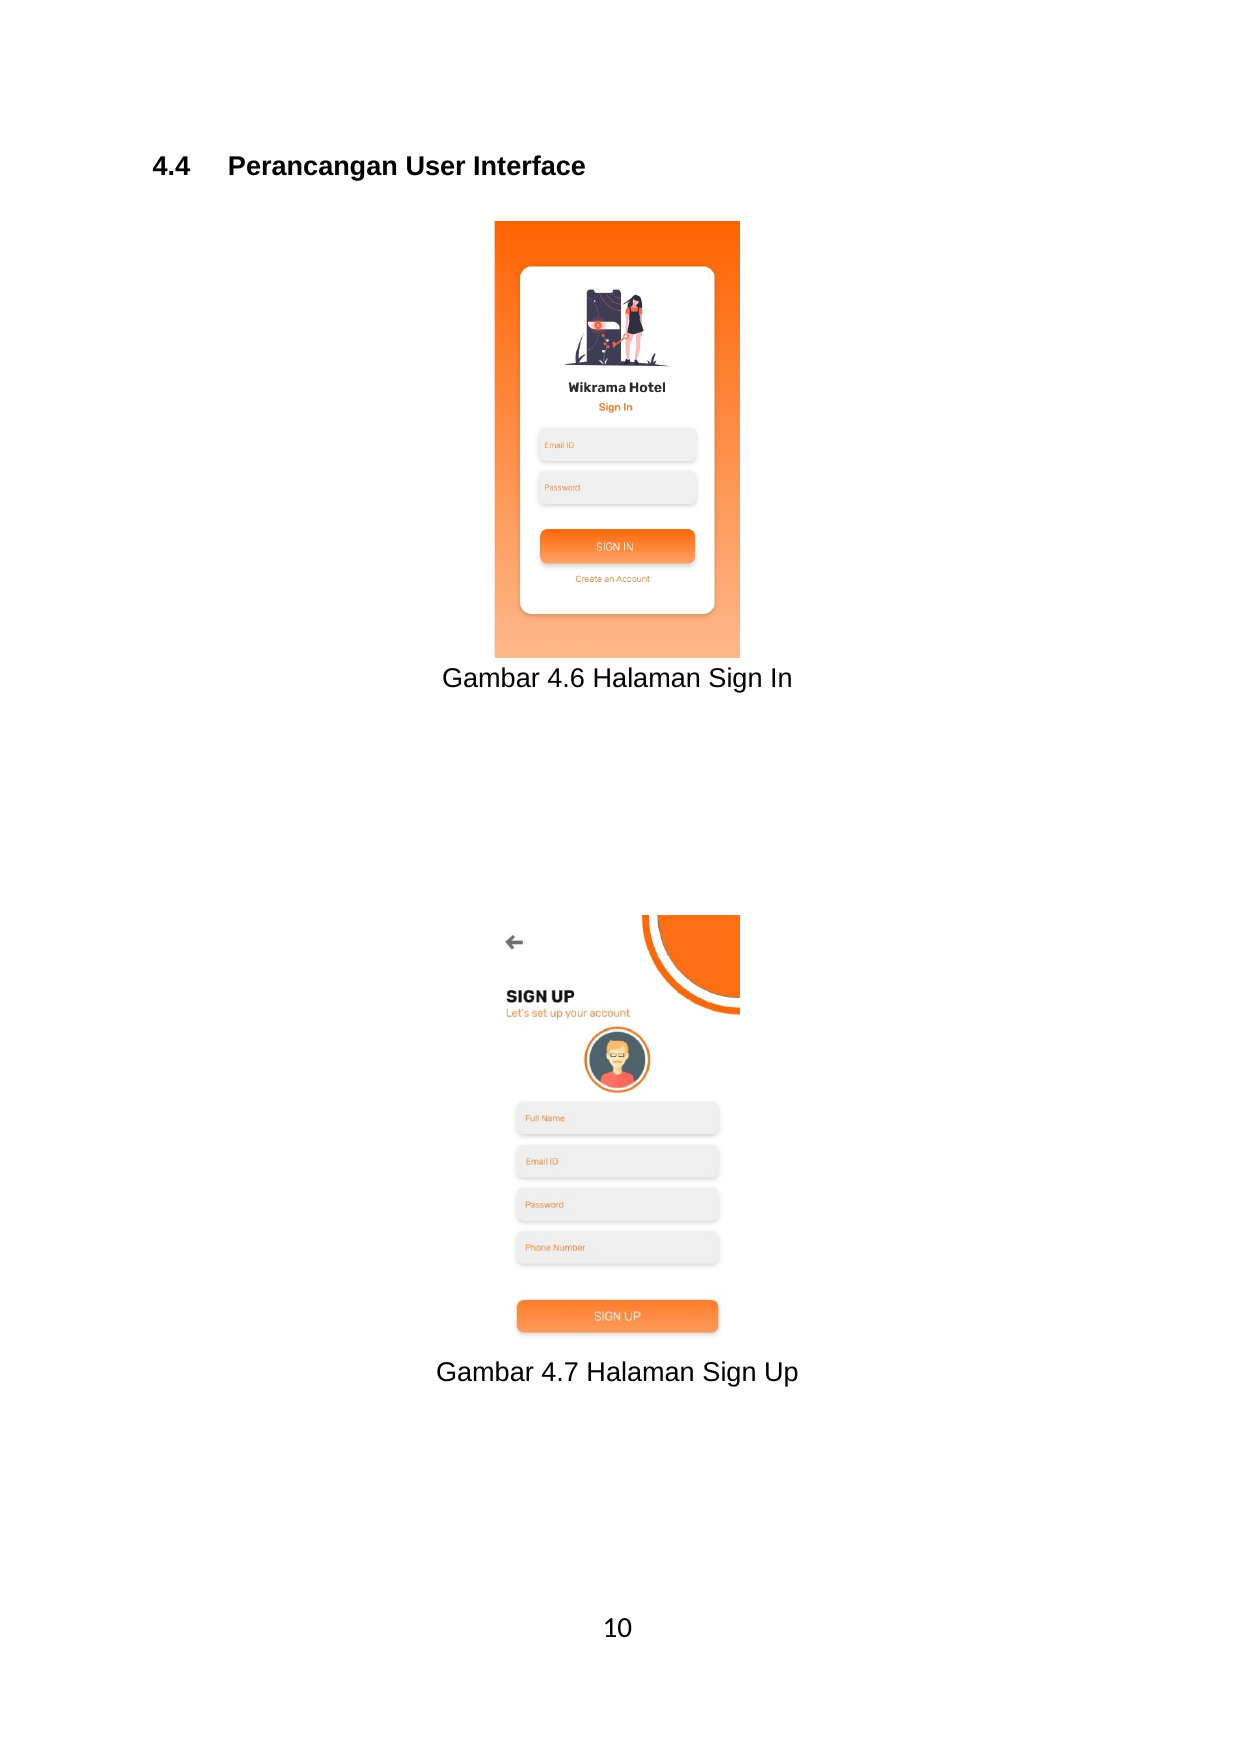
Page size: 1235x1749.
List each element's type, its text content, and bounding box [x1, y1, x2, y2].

text Gambar 4.6 Halaman Sign In [152, 662, 1082, 693]
text Gambar 4.7 Halaman Sign Up [152, 1356, 1082, 1388]
picture [494, 915, 740, 1353]
text 4.4 Perancangan User Interface [152, 150, 1082, 181]
picture [494, 221, 740, 658]
